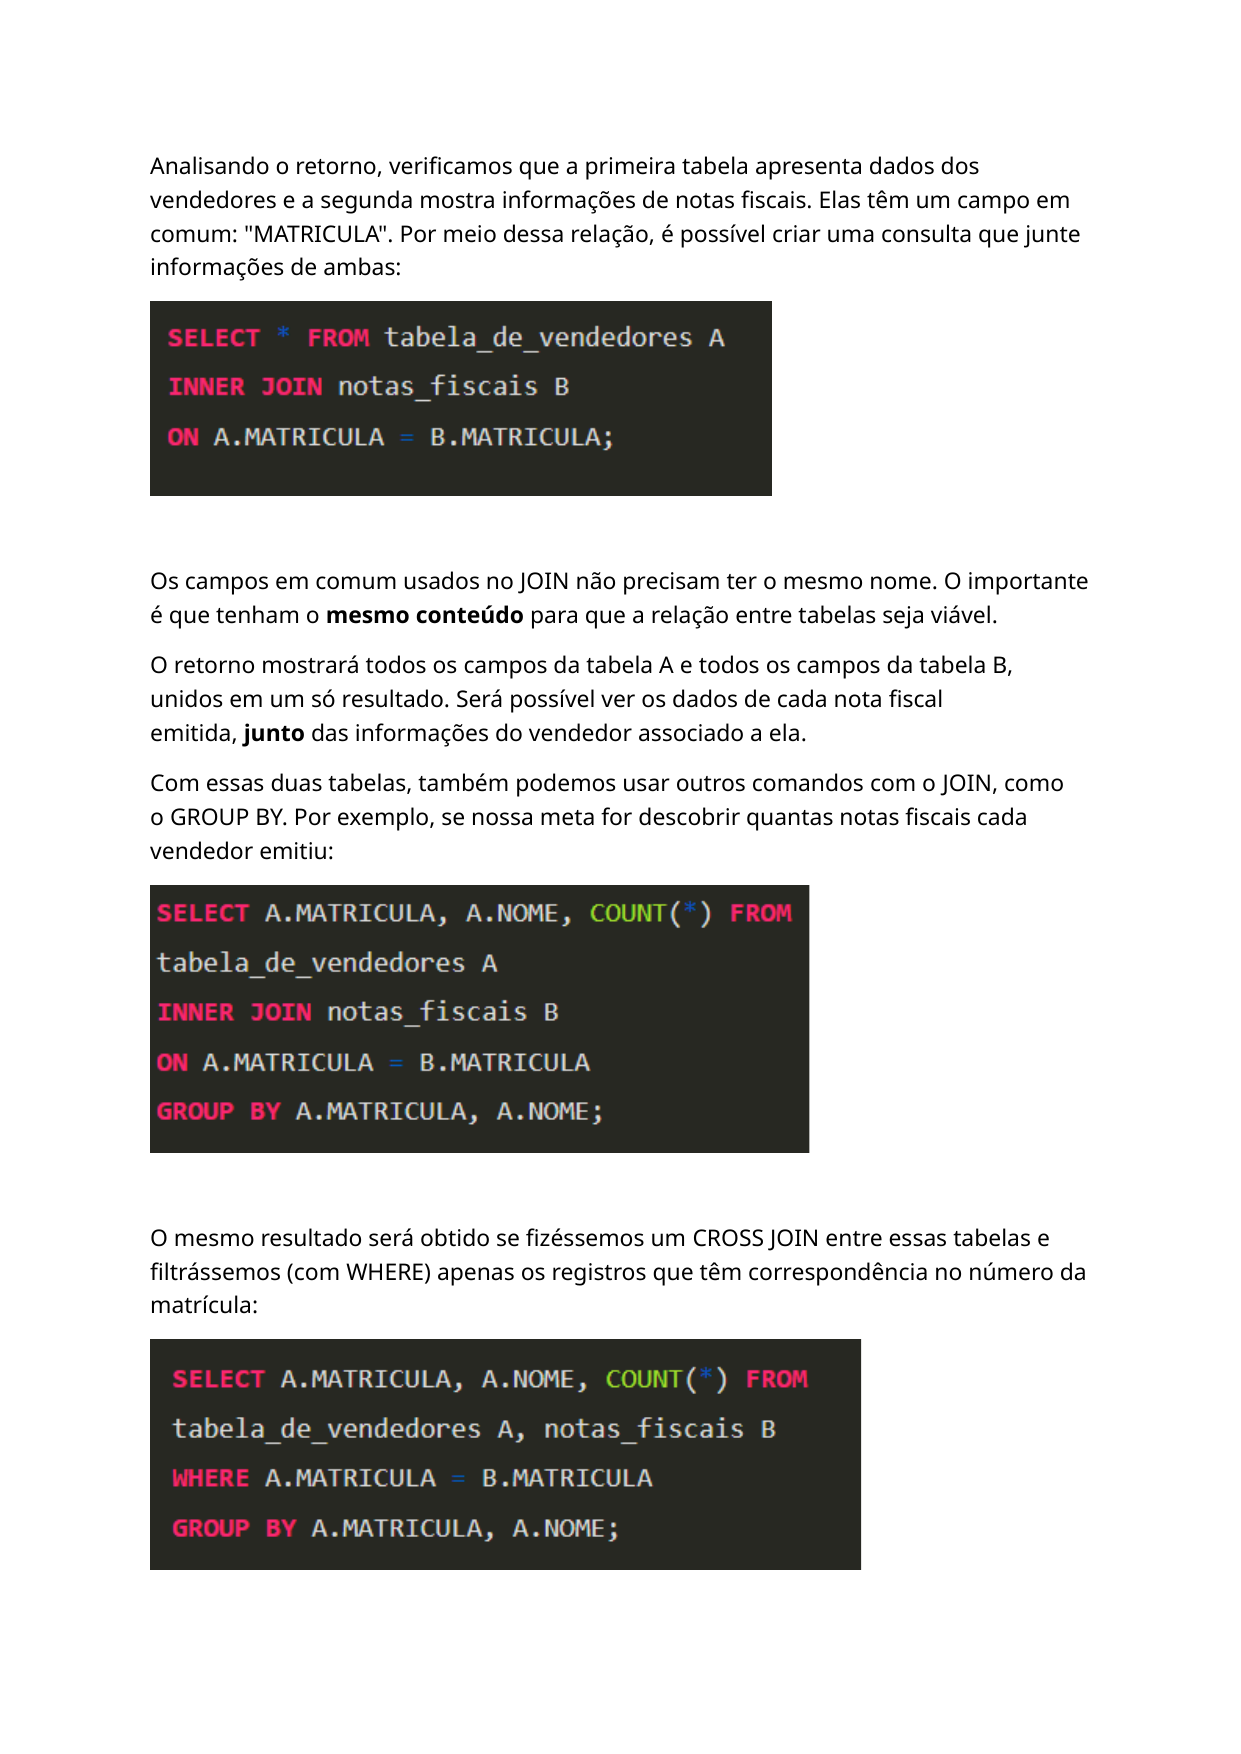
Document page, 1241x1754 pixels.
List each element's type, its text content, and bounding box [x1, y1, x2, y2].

text Com essas duas tabelas, também podemos usar outros comandos com o JOIN, como o GROUP BY. Por exemplo, se nossa meta for descobrir quantas notas fiscais cada vendedor emitiu: [150, 767, 1090, 866]
text O mesmo resultado será obtido se fizéssemos um CROSS JOIN entre essas tabelas e filtrássemos (com WHERE) apenas os registros que têm correspondência no número da matrícula: [150, 1222, 1090, 1321]
text O retorno mostrará todos os campos da tabela A e todos os campos da tabela B, unidos em um só resultado. Será possível ver os dados de cada nota fiscal emitida, junto das informações do vendedor associado a ela. [150, 649, 1090, 748]
picture [150, 885, 810, 1153]
picture [150, 1339, 862, 1570]
text Analisando o retorno, verificamos que a primeira tabela apresenta dados dos vendedores e a segunda mostra informações de notas fiscais. Elas têm um campo em comum: "MATRICULA". Por meio dessa relação, é possível criar uma consulta que junte informações de ambas: [150, 150, 1090, 282]
text Os campos em comum usados no JOIN não precisam ter o mesmo nome. O importante é que tenham o mesmo conteúdo para que a relação entre tabelas seja viável. [150, 565, 1090, 630]
picture [150, 301, 772, 496]
